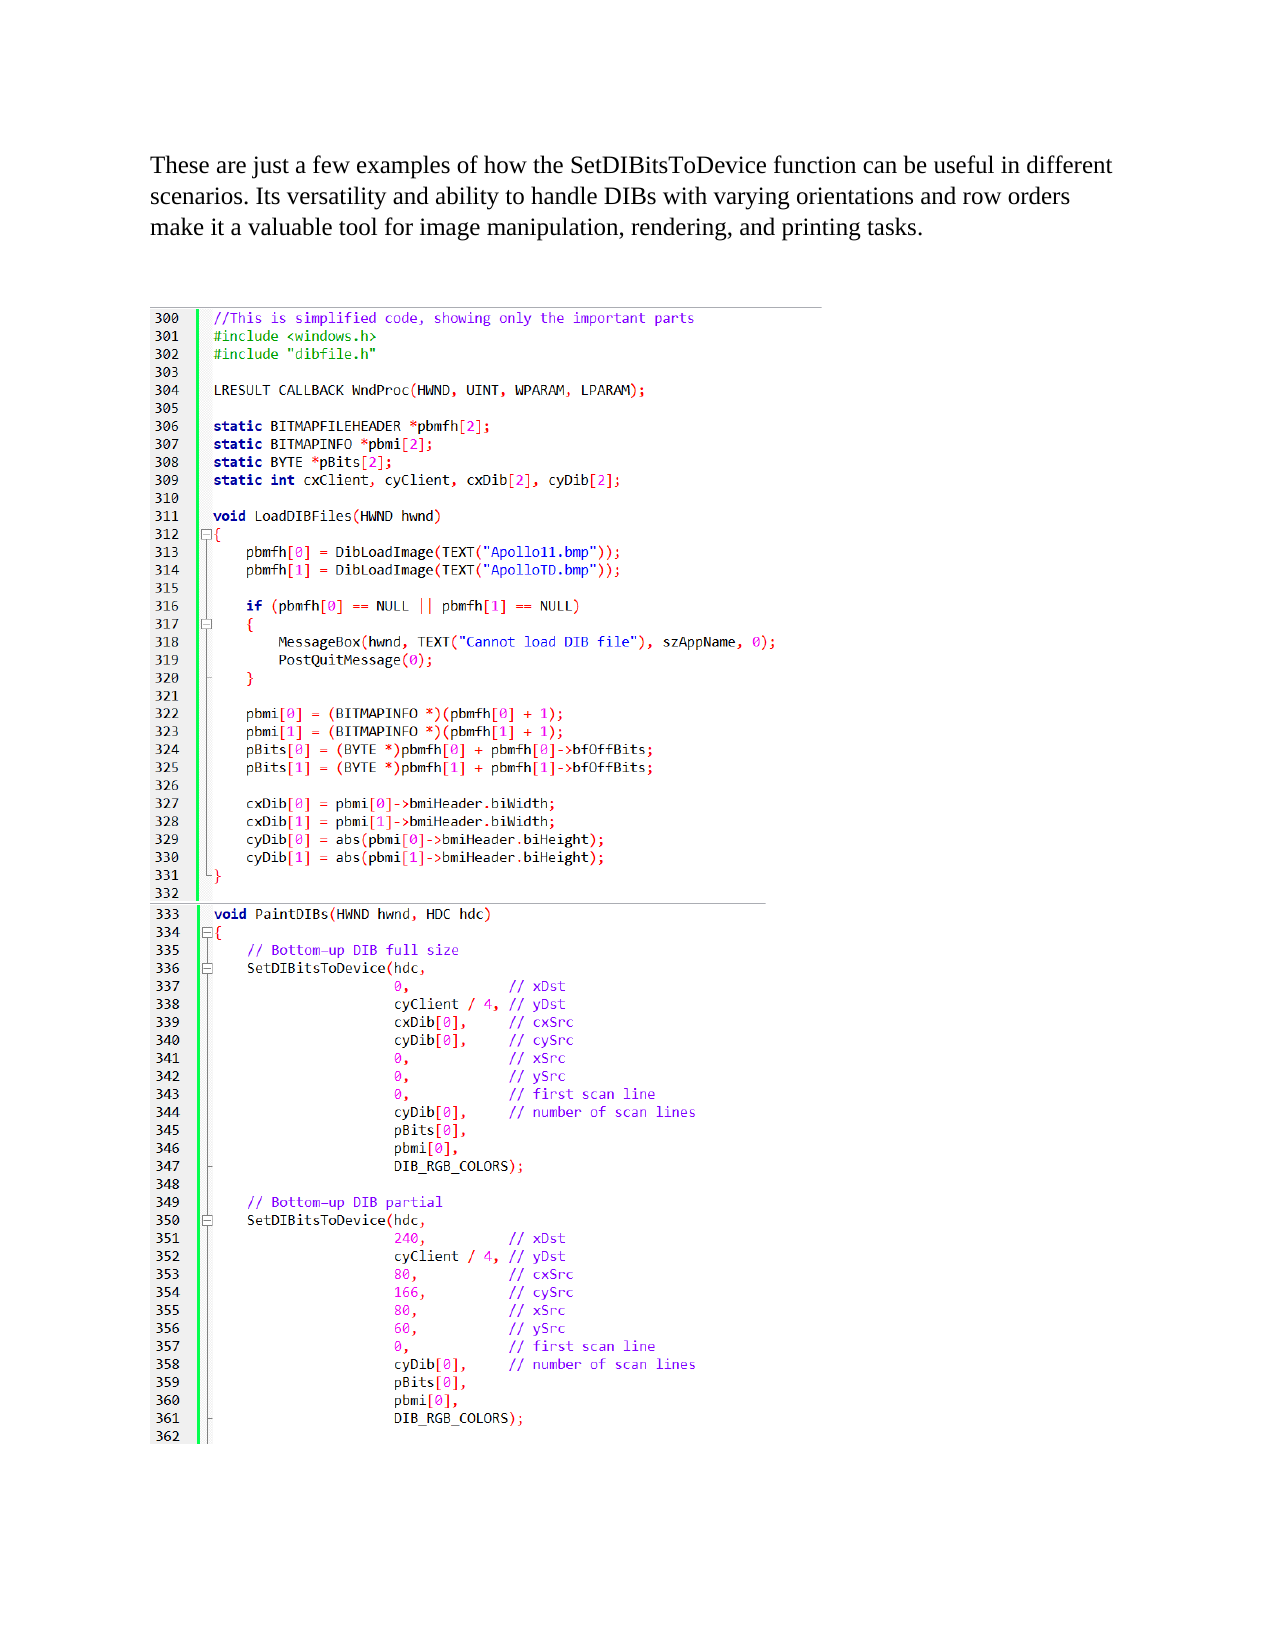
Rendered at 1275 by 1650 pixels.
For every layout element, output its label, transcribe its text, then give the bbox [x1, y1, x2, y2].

picture [150, 903, 766, 1444]
picture [150, 307, 822, 901]
text These are just a few examples of how the SetDIBitsToDevice function can be useful in different scenarios. Its versatility and ability to handle DIBs with varying orientations and row orders make it a valuable tool for image manipulation, rendering, and printing tasks. [150, 150, 1125, 241]
